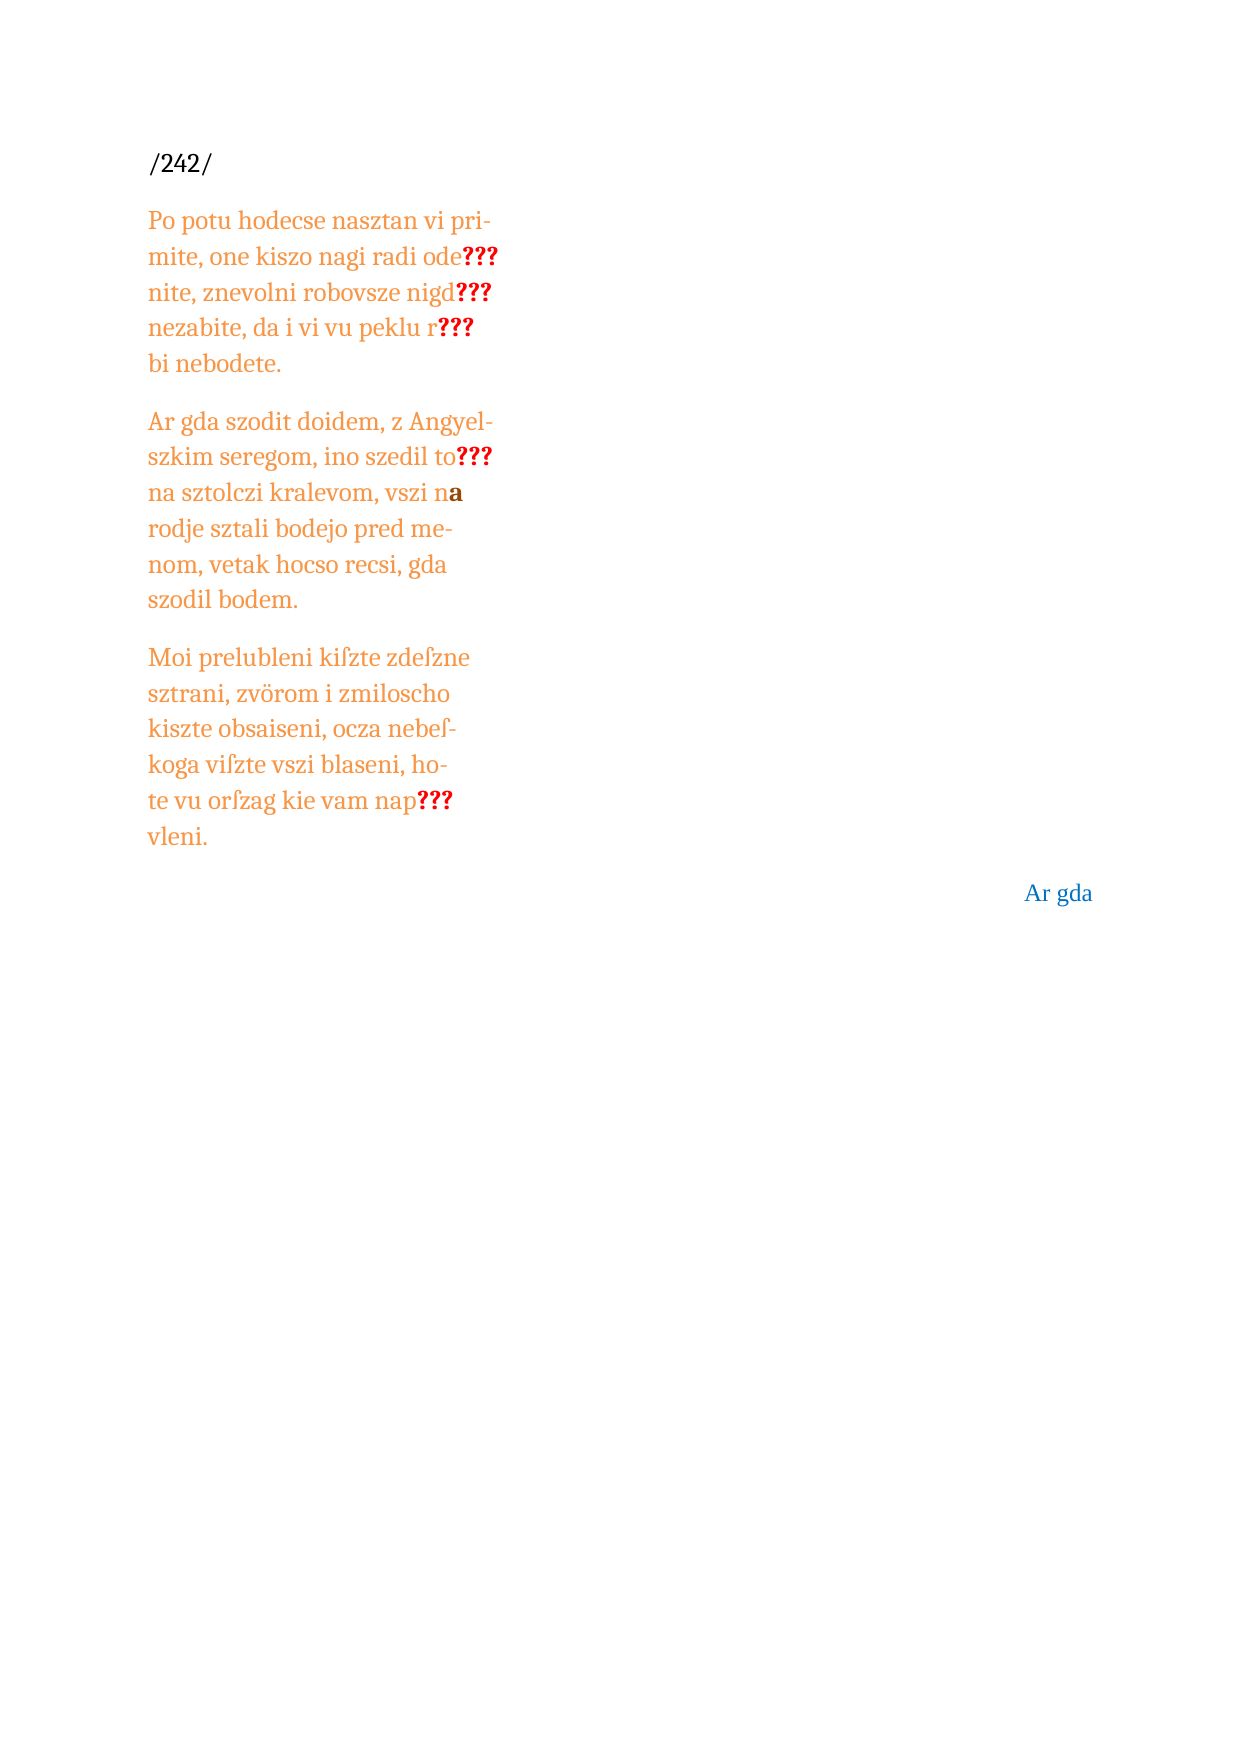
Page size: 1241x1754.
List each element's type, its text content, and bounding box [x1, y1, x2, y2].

text Ar gda szodit doidem, z Angyel- szkim seregom, ino szedil to??? na sztolczi kralevom, vszi na rodje sztali bodejo pred me- nom, vetak hocso recsi, gda szodil bodem. [148, 406, 1093, 616]
text /242/ [148, 148, 1093, 179]
text Ar gda [148, 878, 1093, 907]
text Po potu hodecse nasztan vi pri- mite, one kiszo nagi radi ode??? nite, znevolni robovsze nigd??? nezabite, da i vi vu peklu r??? bi nebodete. [148, 205, 1093, 379]
text Moi prelubleni kiſzte zdeſzne sztrani, zvörom i zmiloscho kiszte obsaiseni, ocza nebeſ- koga viſzte vszi blaseni, ho- te vu orſzag kie vam nap??? vleni. [148, 642, 1093, 852]
